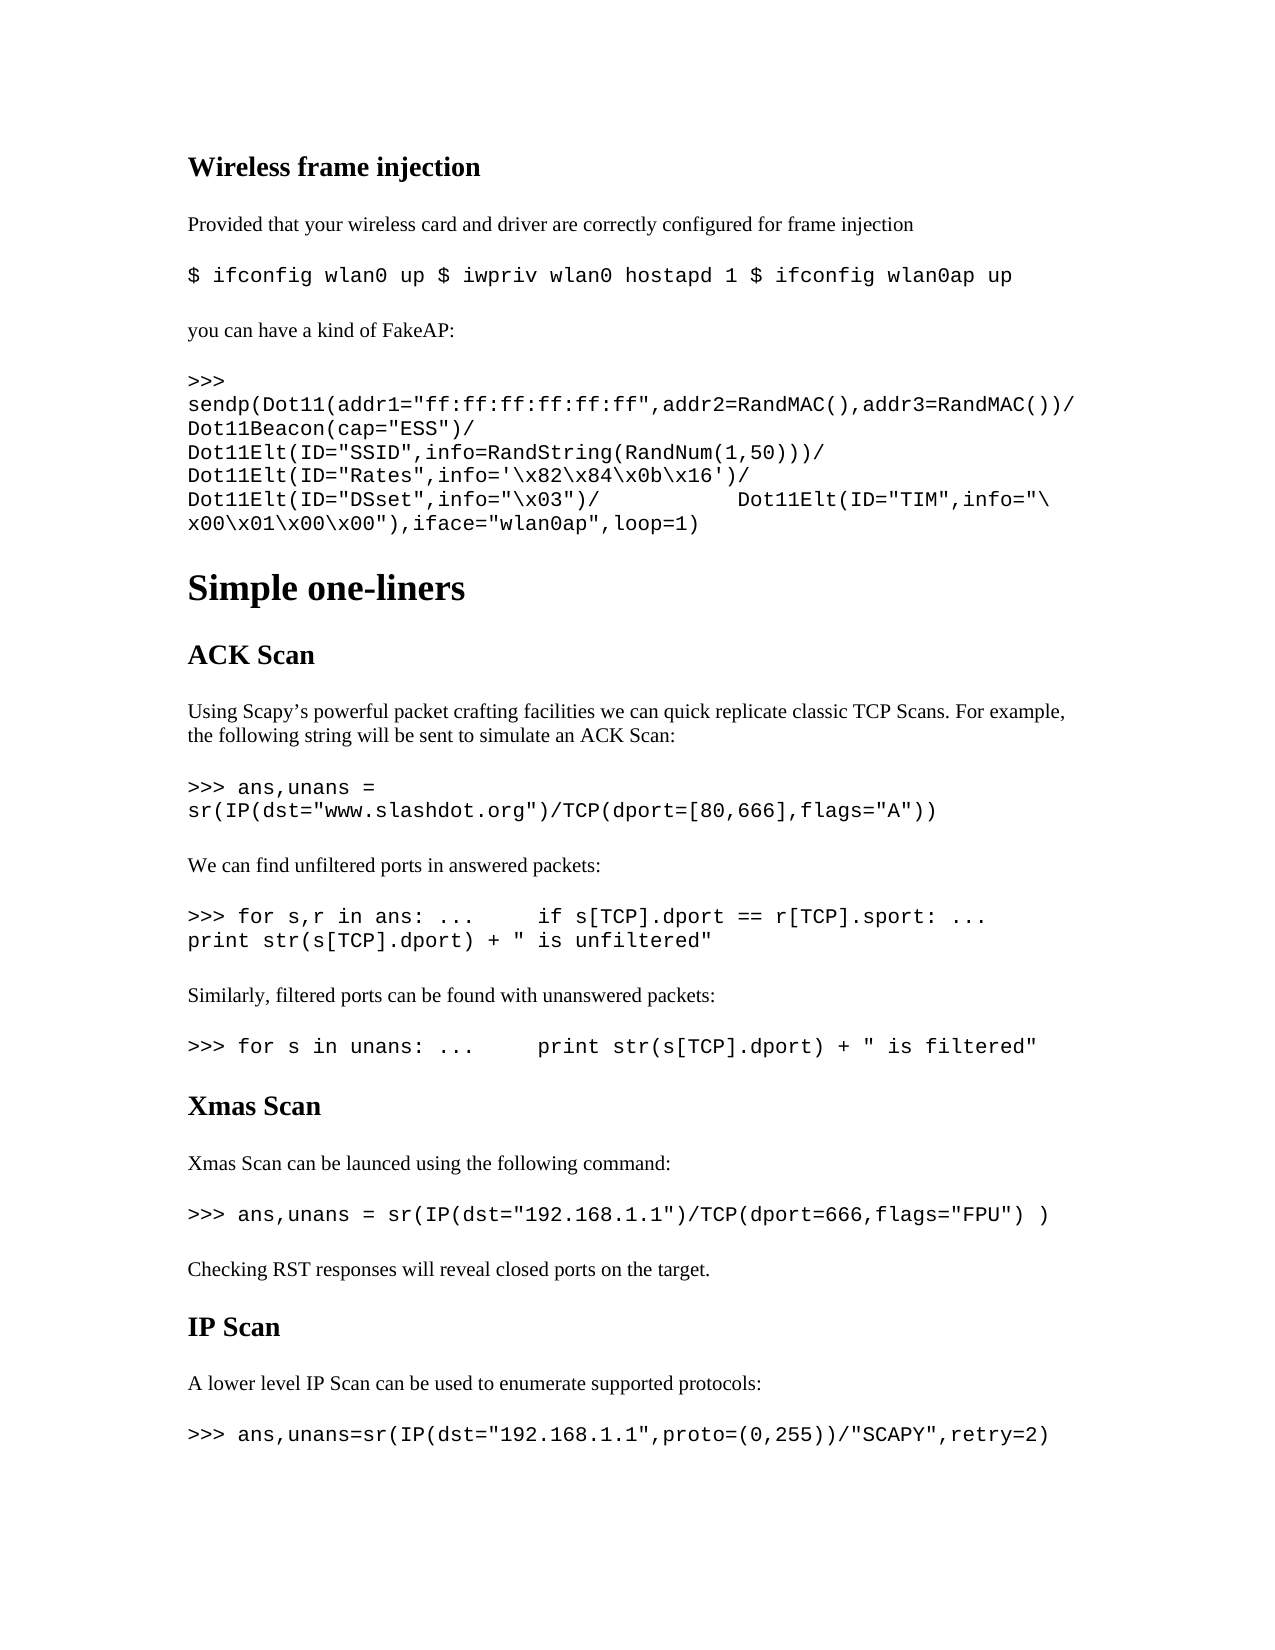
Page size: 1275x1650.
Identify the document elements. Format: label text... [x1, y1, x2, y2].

text >>> sendp(Dot11(addr1="ff:ff:ff:ff:ff:ff",addr2=RandMAC(),addr3=RandMAC())/ Dot11Beacon(cap="ESS")/ Dot11Elt(ID="SSID",info=RandString(RandNum(1,50)))/ Dot11Elt(ID="Rates",info='\x82\x84\x0b\x16')/ Dot11Elt(ID="DSset",info="\x03")/ Dot11Elt(ID="TIM",info="\x00\x01\x00\x00"),iface="wlan0ap",loop=1) [187, 371, 1087, 536]
text $ ifconfig wlan0 up $ iwpriv wlan0 hostapd 1 $ ifconfig wlan0ap up [187, 265, 1087, 288]
text >>> ans,unans=sr(IP(dst="192.168.1.1",proto=(0,255))/"SCAPY",retry=2) [187, 1424, 1087, 1448]
text Xmas Scan can be launced using the following command: [187, 1150, 1087, 1174]
text Provided that your wireless card and driver are correctly configured for frame injection [187, 212, 1087, 236]
text >>> ans,unans = sr(IP(dst="www.slashdot.org")/TCP(dport=[80,666],flags="A")) [187, 777, 1087, 824]
text >>> for s,r in ans: ... if s[TCP].dport == r[TCP].sport: ... print str(s[TCP].dport) + " is unfiltered" [187, 906, 1087, 954]
text ACK Scan [187, 638, 1087, 670]
text Xmas Scan [187, 1089, 1087, 1121]
text Checking RST responses will reveal closed ports on the target. [187, 1256, 1087, 1281]
text Similarly, filtered ports can be found with unanswered packets: [187, 983, 1087, 1007]
text We can find unfiltered ports in answered packets: [187, 853, 1087, 877]
text Using Scapy’s powerful packet crafting facilities we can quick replicate classic TCP Scans. For example, the following string will be sent to simulate an ACK Scan: [187, 699, 1087, 747]
text you can have a kind of FakeAP: [187, 318, 1087, 342]
text >>> for s in unans: ... print str(s[TCP].dport) + " is filtered" [187, 1036, 1087, 1060]
text IP Scan [187, 1310, 1087, 1342]
text Wireless frame injection [187, 150, 1087, 182]
text Simple one-liners [187, 566, 1087, 609]
text A lower level IP Scan can be used to enumerate supported protocols: [187, 1371, 1087, 1395]
text >>> ans,unans = sr(IP(dst="192.168.1.1")/TCP(dport=666,flags="FPU") ) [187, 1204, 1087, 1227]
